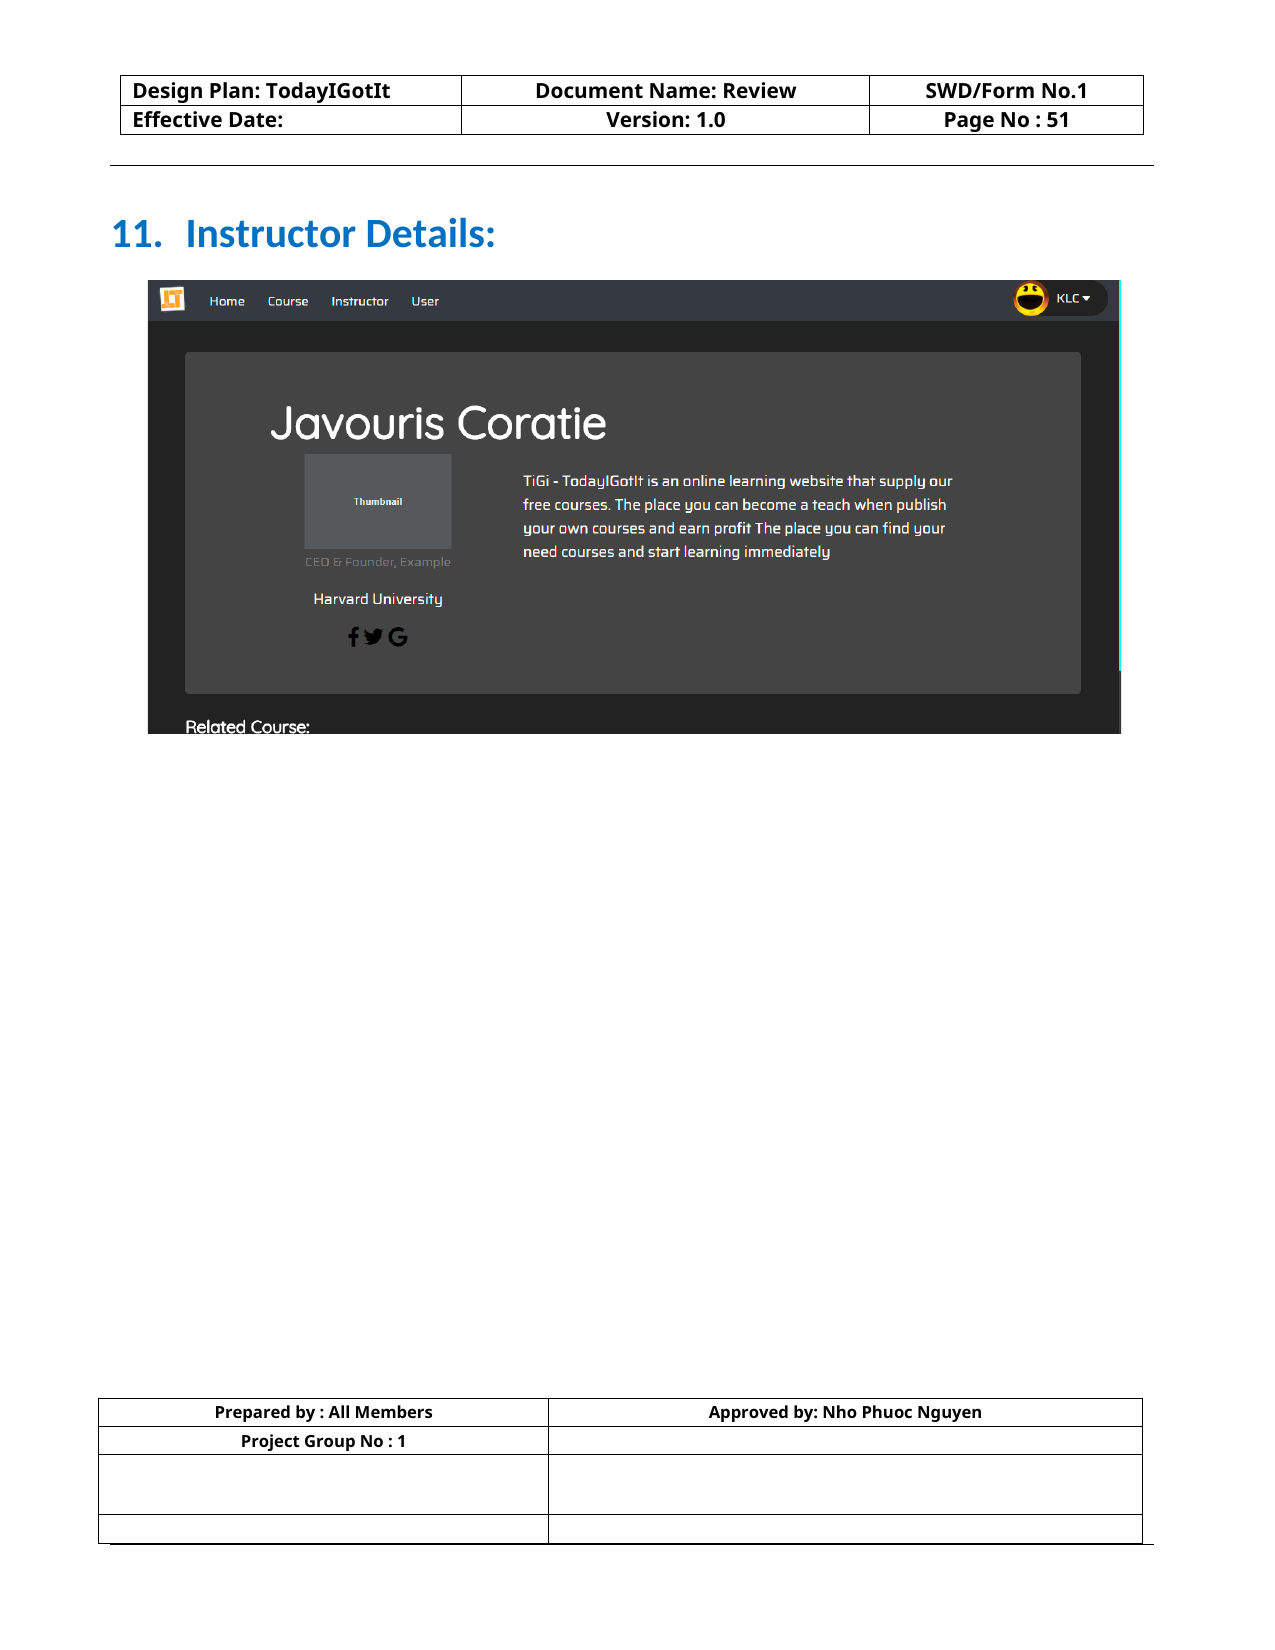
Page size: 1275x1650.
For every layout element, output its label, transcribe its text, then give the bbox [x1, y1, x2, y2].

text Instructor Details: [110, 207, 1154, 257]
picture [147, 280, 1122, 734]
